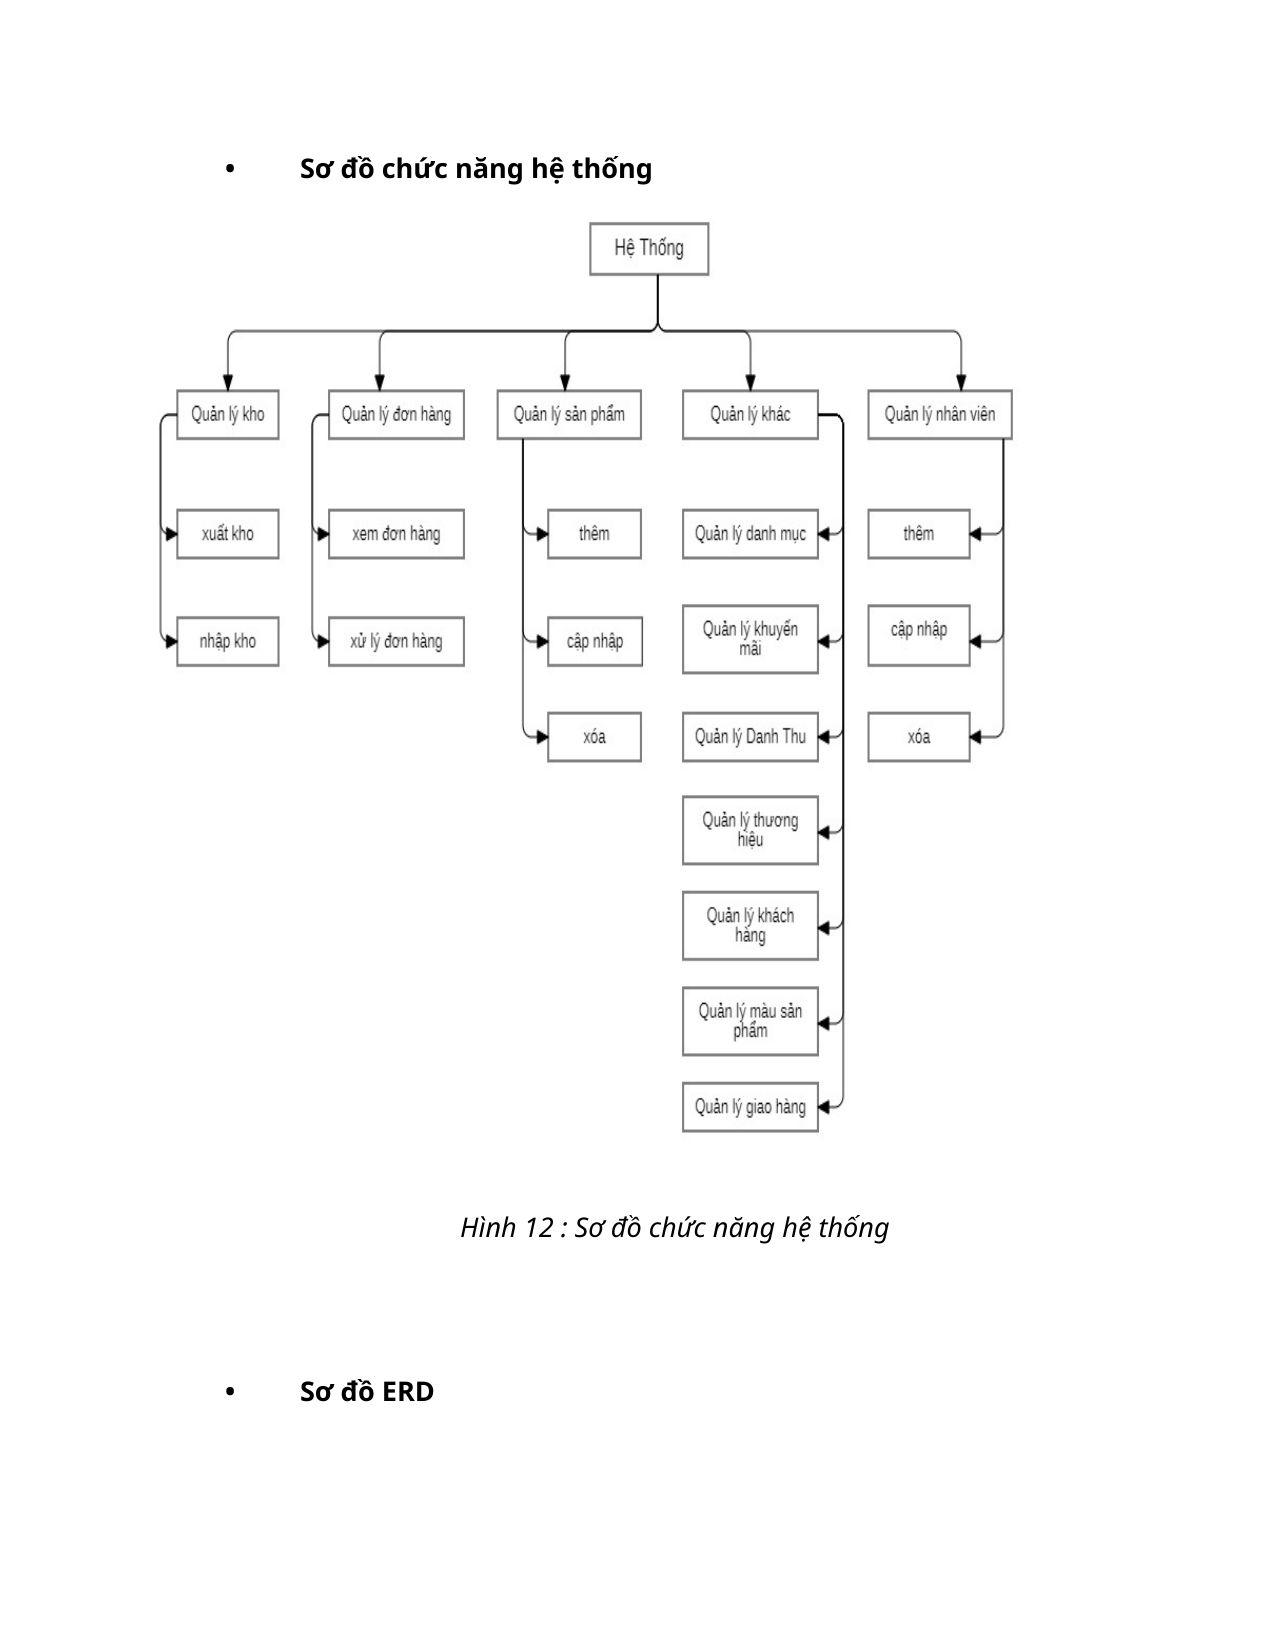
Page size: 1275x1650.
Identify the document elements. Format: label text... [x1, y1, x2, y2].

list Sơ đồ ERD [225, 1372, 1125, 1409]
text Hình 12 : Sơ đồ chức năng hệ thống [225, 1209, 1125, 1246]
picture [150, 209, 1054, 1191]
list Sơ đồ chức năng hệ thống [225, 150, 1125, 187]
